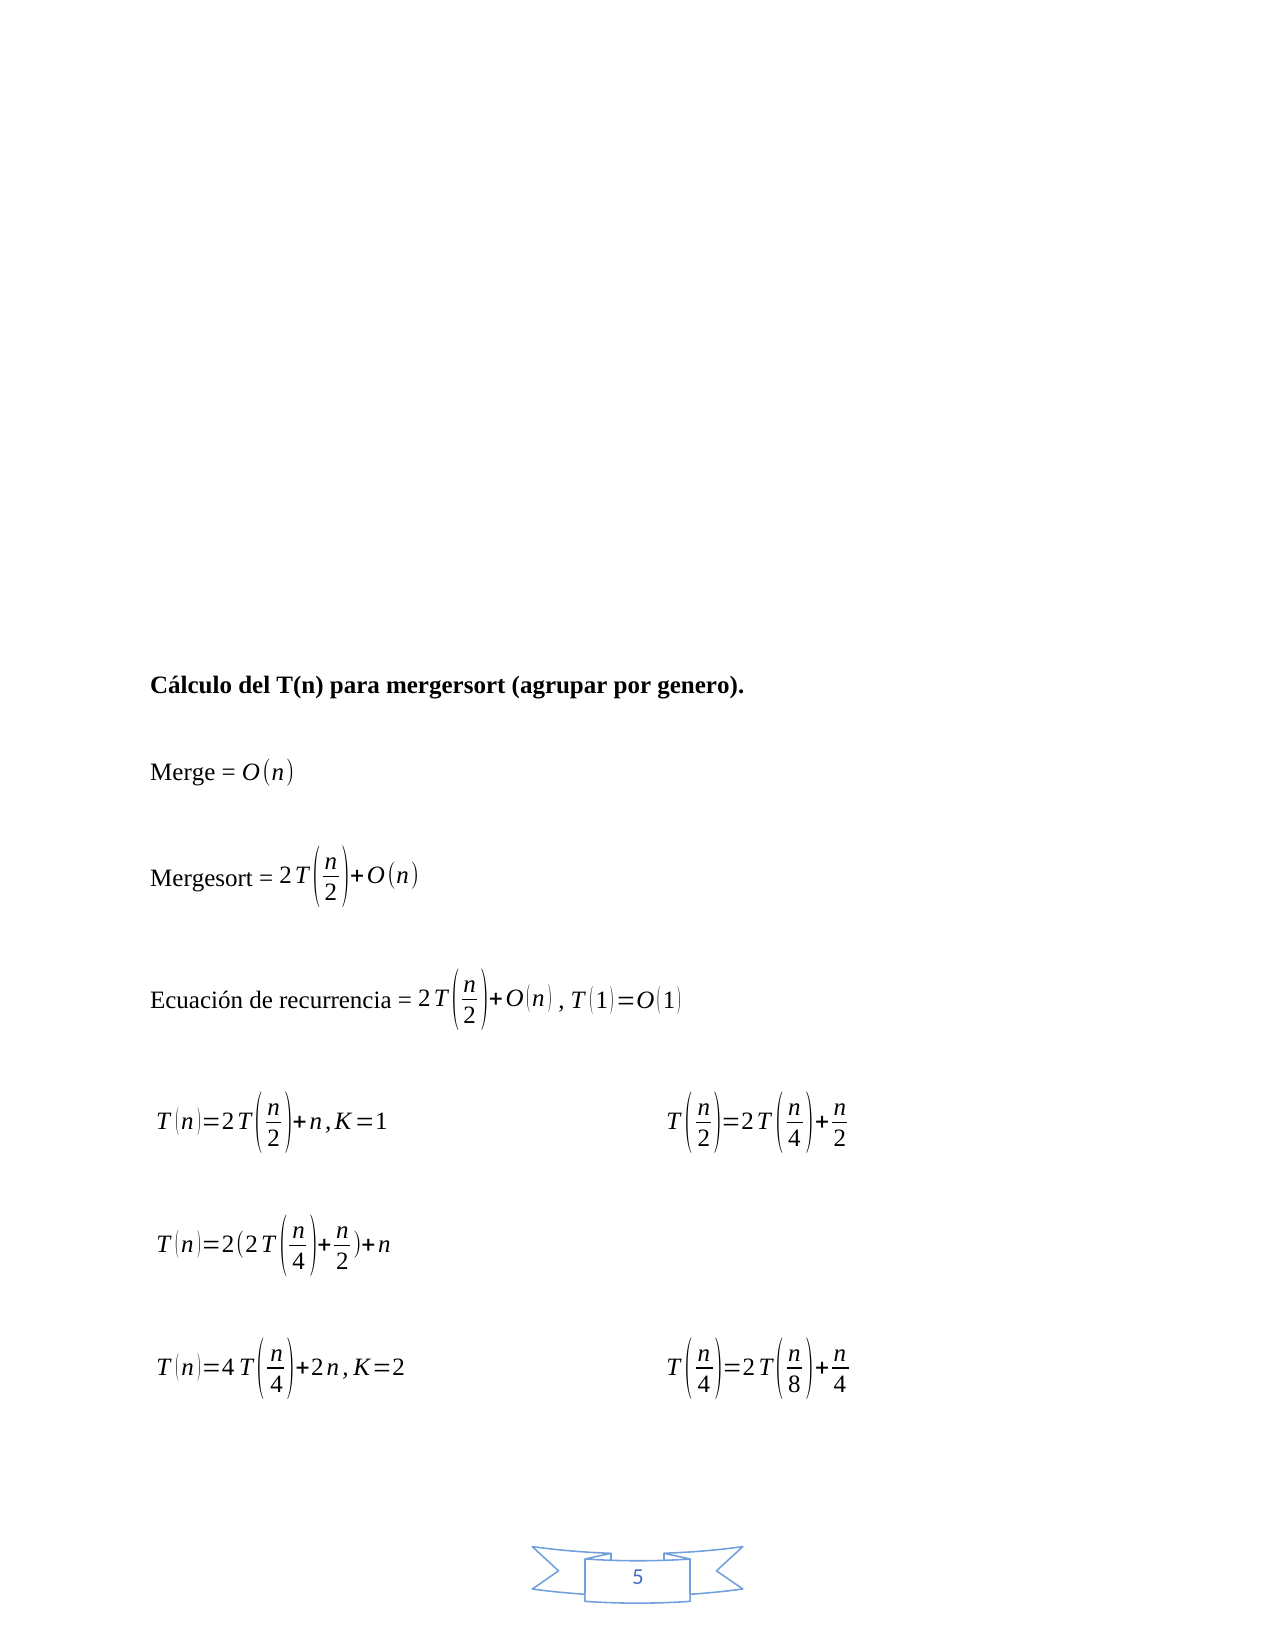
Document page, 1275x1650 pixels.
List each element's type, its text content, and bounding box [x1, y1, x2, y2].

text Merge = [150, 757, 1125, 787]
text Cálculo del T(n) para mergersort (agrupar por genero). [150, 670, 1125, 699]
text Mergesort = [150, 844, 1125, 909]
text Ecuación de recurrencia = , [150, 967, 1125, 1032]
